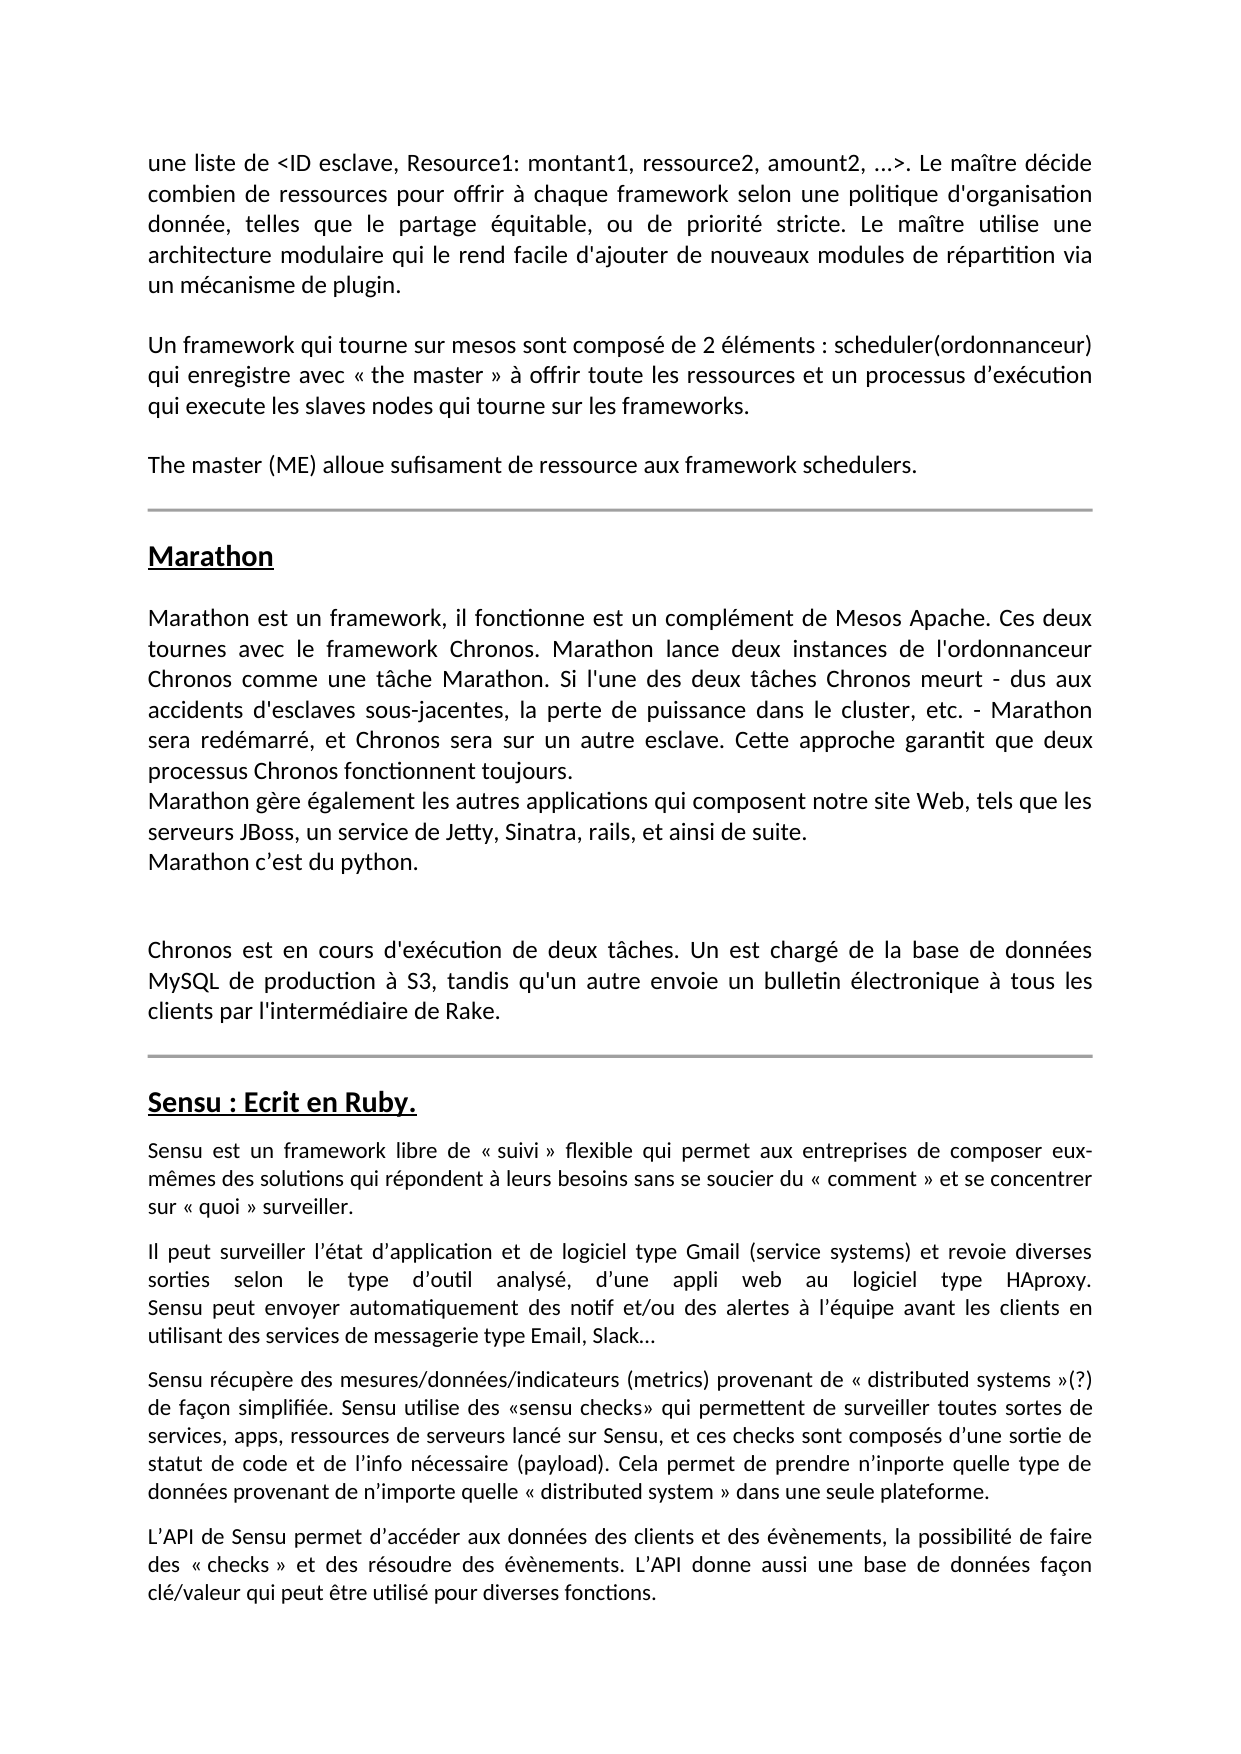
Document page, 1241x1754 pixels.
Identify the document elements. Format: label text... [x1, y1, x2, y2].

text Marathon [148, 537, 1093, 573]
text The master (ME) alloue sufisament de ressource aux framework schedulers. [148, 449, 1093, 480]
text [148, 148, 1093, 300]
text Sensu récupère des mesures/données/indicateurs (metrics) provenant de « distributed systems »(?) de façon simplifiée. Sensu utilise des «sensu checks» qui permettent de surveiller toutes sortes de services, apps, ressources de serveurs lancé sur Sensu, et ces checks sont composés d’une sortie de statut de code et de l’info nécessaire (payload). Cela permet de prendre n’inporte quelle type de données provenant de n’importe quelle « distributed system » dans une seule plateforme. [148, 1365, 1093, 1506]
text Marathon c’est du python. [148, 846, 1093, 877]
text L’API de Sensu permet d’accéder aux données des clients et des évènements, la possibilité de faire des « checks » et des résoudre des évènements. L’API donne aussi une base de données façon clé/valeur qui peut être utilisé pour diverses fonctions. [148, 1522, 1093, 1606]
text Chronos est en cours d'exécution de deux tâches. Un est chargé de la base de données MySQL de production à S3, tandis qu'un autre envoie un bulletin électronique à tous les clients par l'intermédiaire de Rake. [148, 934, 1093, 1026]
text Sensu : Ecrit en Ruby. [148, 1083, 1093, 1119]
text Marathon est un framework, il fonctionne est un complément de Mesos Apache. Ces deux tournes avec le framework Chronos. Marathon lance deux instances de l'ordonnanceur Chronos comme une tâche Marathon. Si l'une des deux tâches Chronos meurt - dus aux accidents d'esclaves sous-jacentes, la perte de puissance dans le cluster, etc. - Marathon sera redémarré, et Chronos sera sur un autre esclave. Cette approche garantit que deux processus Chronos fonctionnent toujours. [148, 602, 1093, 785]
text Un framework qui tourne sur mesos sont composé de 2 éléments : scheduler(ordonnanceur) qui enregistre avec « the master » à offrir toute les ressources et un processus d’exécution qui execute les slaves nodes qui tourne sur les frameworks. [148, 329, 1093, 421]
text Marathon gère également les autres applications qui composent notre site Web, tels que les serveurs JBoss, un service de Jetty, Sinatra, rails, et ainsi de suite. [148, 785, 1093, 846]
text Sensu est un framework libre de « suivi » flexible qui permet aux entreprises de composer eux-mêmes des solutions qui répondent à leurs besoins sans se soucier du « comment » et se concentrer sur « quoi » surveiller. [148, 1136, 1093, 1220]
text Il peut surveiller l’état d’application et de logiciel type Gmail (service systems) et revoie diverses sorties selon le type d’outil analysé, d’une appli web au logiciel type HAproxy. Sensu peut envoyer automatiquement des notif et/ou des alertes à l’équipe avant les clients en utilisant des services de messagerie type Email, Slack… [148, 1237, 1093, 1349]
